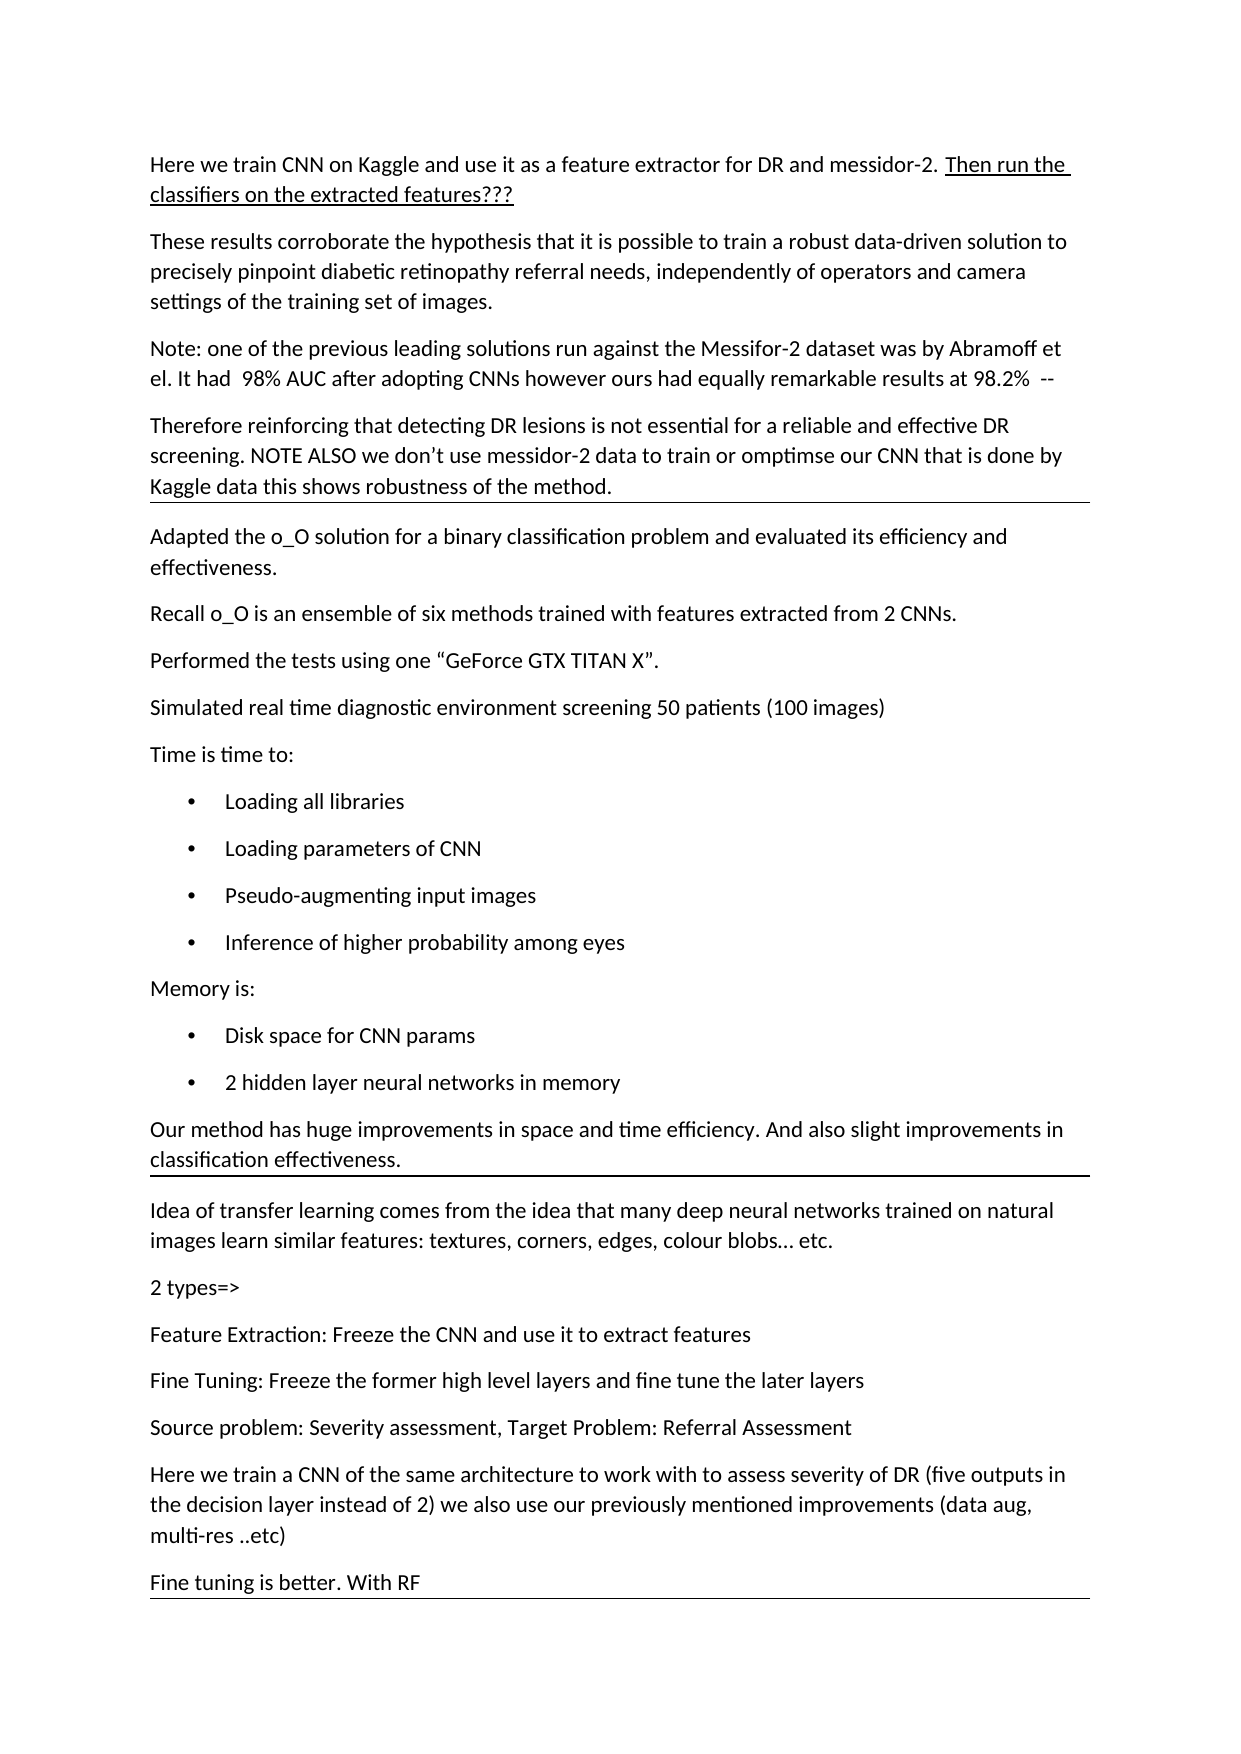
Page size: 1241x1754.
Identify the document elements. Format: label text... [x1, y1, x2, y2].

list Disk space for CNN params [187, 1021, 1090, 1049]
list Inference of higher probability among eyes [187, 928, 1090, 956]
text Recall o_O is an ensemble of six methods trained with features extracted from 2 CNNs. [150, 599, 1090, 627]
text Performed the tests using one “GeForce GTX TITAN X”. [150, 646, 1090, 674]
text Simulated real time diagnostic environment screening 50 patients (100 images) [150, 693, 1090, 721]
text Our method has huge improvements in space and time efficiency. And also slight improvements in classification effectiveness. [150, 1115, 1090, 1175]
text Source problem: Severity assessment, Target Problem: Referral Assessment [150, 1413, 1090, 1442]
list 2 hidden layer neural networks in memory [187, 1068, 1090, 1096]
list Loading all libraries [187, 787, 1090, 815]
text These results corroborate the hypothesis that it is possible to train a robust data-driven solution to precisely pinpoint diabetic retinopathy referral needs, independently of operators and camera settings of the training set of images. [150, 227, 1090, 316]
text Here we train a CNN of the same architecture to work with to assess severity of DR (five outputs in the decision layer instead of 2) we also use our previously mentioned improvements (data aug, multi-res ..etc) [150, 1460, 1090, 1549]
text Here we train CNN on Kaggle and use it as a feature extractor for DR and messidor-2. Then run the classifiers on the extracted features??? [150, 150, 1090, 208]
text Feature Extraction: Freeze the CNN and use it to extract features [150, 1320, 1090, 1348]
text Time is time to: [150, 740, 1090, 768]
text Adapted the o_O solution for a binary classification problem and evaluated its efficiency and effectiveness. [150, 522, 1090, 581]
text Fine tuning is better. With RF [150, 1568, 1090, 1598]
list Pseudo-augmenting input images [187, 881, 1090, 909]
list Loading parameters of CNN [187, 834, 1090, 862]
text Idea of transfer learning comes from the idea that many deep neural networks trained on natural images learn similar features: textures, corners, edges, colour blobs… etc. [150, 1196, 1090, 1254]
text 2 types=> [150, 1273, 1090, 1301]
text Memory is: [150, 974, 1090, 1002]
text Note: one of the previous leading solutions run against the Messifor-2 dataset was by Abramoff et el. It had 98% AUC after adopting CNNs however ours had equally remarkable results at 98.2% -- [150, 334, 1090, 393]
text Fine Tuning: Freeze the former high level layers and fine tune the later layers [150, 1367, 1090, 1395]
